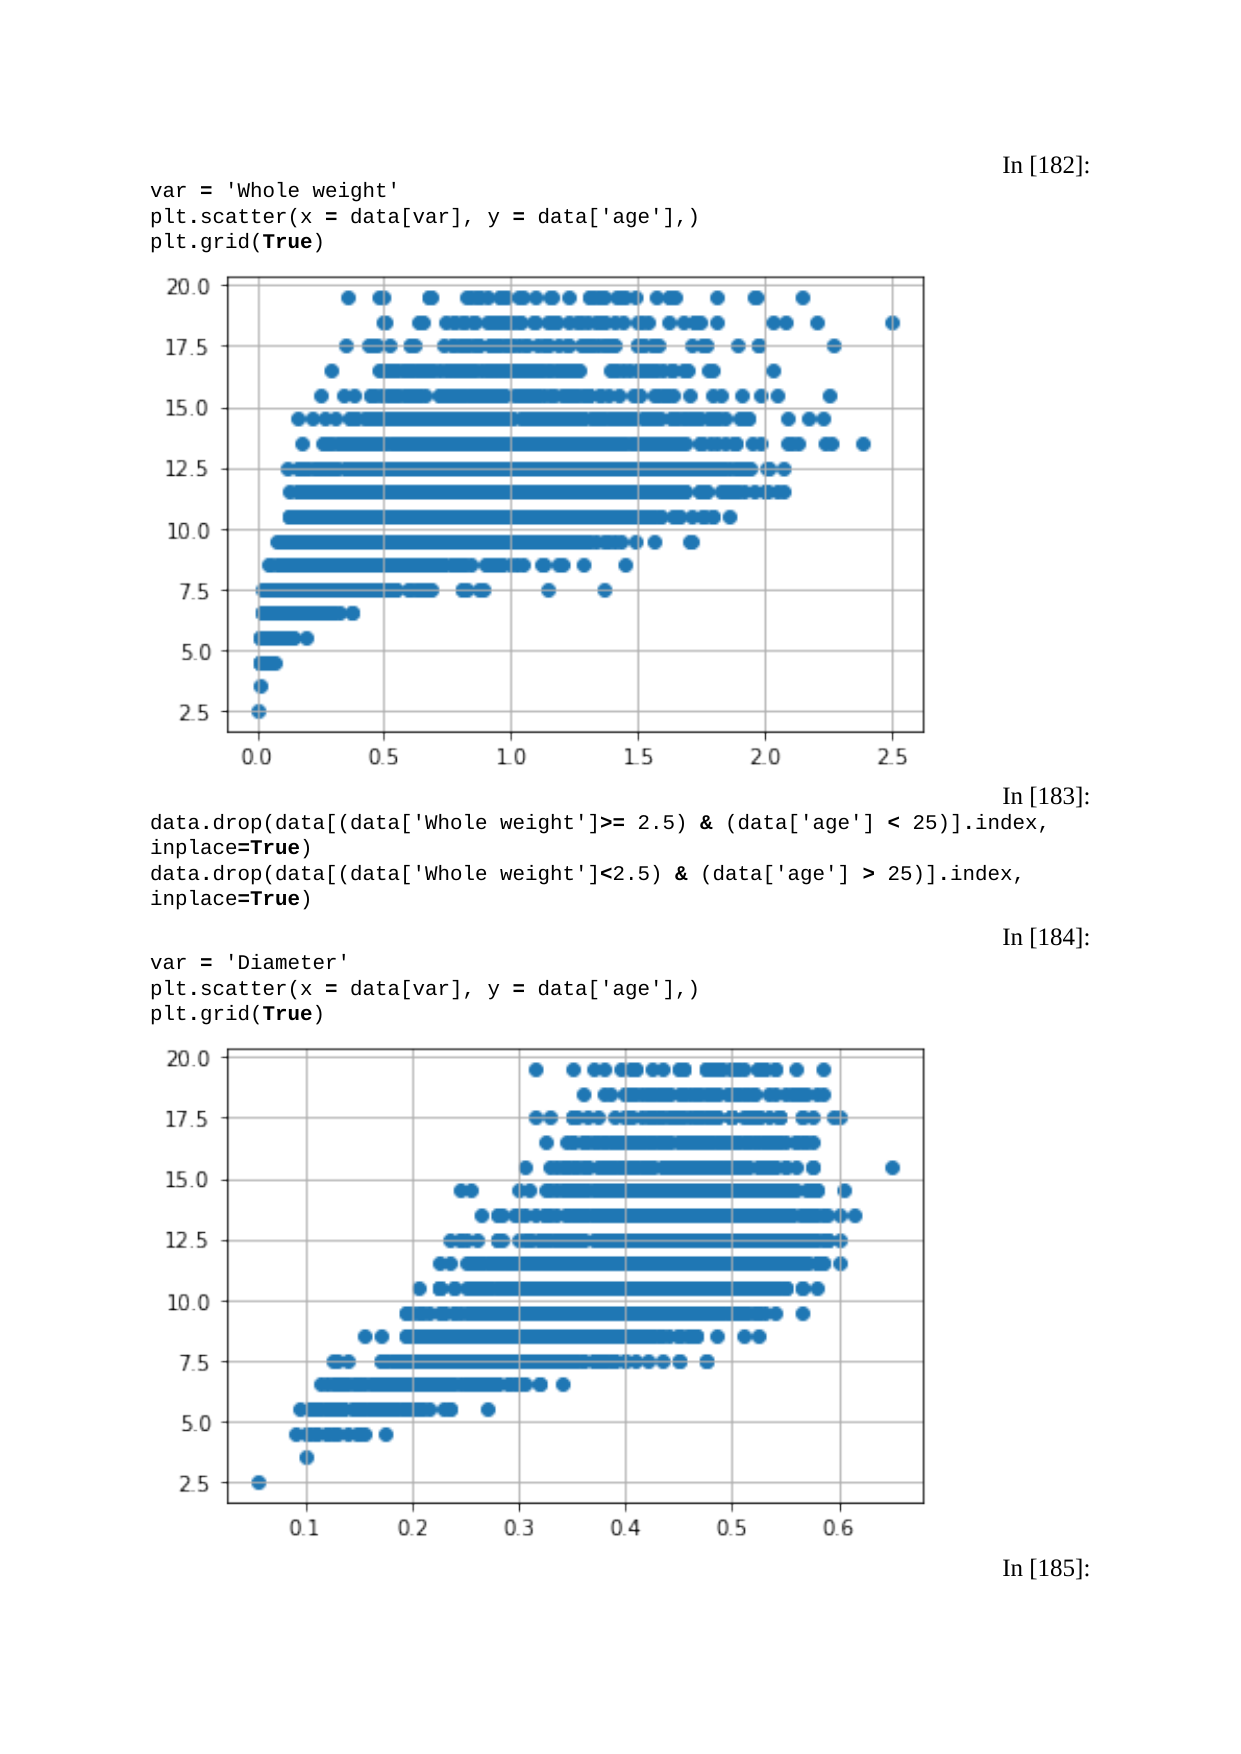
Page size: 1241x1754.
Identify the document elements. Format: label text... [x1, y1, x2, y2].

text In [183]: [150, 781, 1090, 810]
text In [185]: [150, 1553, 1090, 1582]
text var = 'Whole weight' [150, 179, 1090, 204]
text data.drop(data[(data['Whole weight']<2.5) & (data['age'] > 25)].index, inplace=True) [150, 861, 1090, 912]
picture [150, 265, 938, 782]
text plt.scatter(x = data[var], y = data['age'],) [150, 976, 1090, 1001]
text plt.grid(True) [150, 1001, 1090, 1027]
picture [150, 1036, 938, 1553]
text plt.grid(True) [150, 229, 1090, 255]
text In [184]: [150, 922, 1090, 950]
text plt.scatter(x = data[var], y = data['age'],) [150, 204, 1090, 229]
text data.drop(data[(data['Whole weight']>= 2.5) & (data['age'] < 25)].index, inplace=True) [150, 810, 1090, 861]
text var = 'Diameter' [150, 950, 1090, 976]
text In [182]: [150, 150, 1090, 179]
